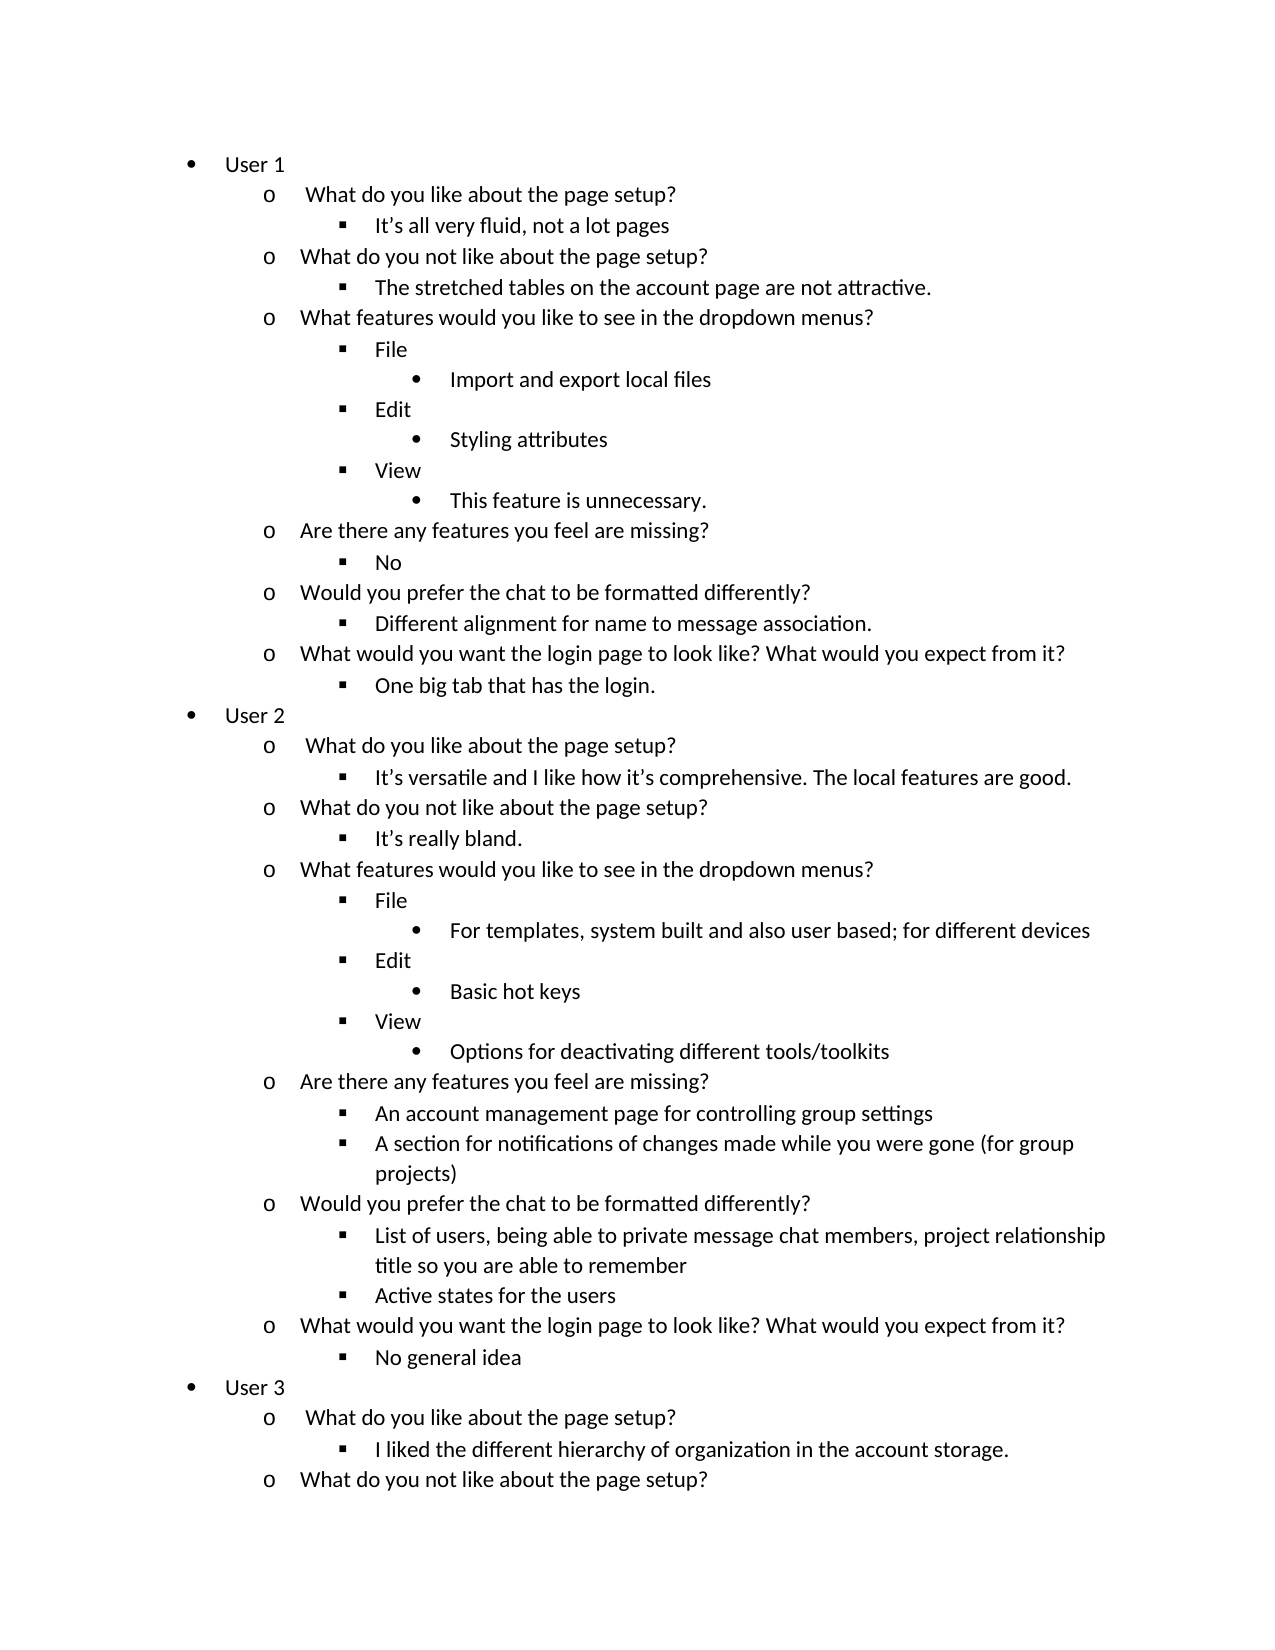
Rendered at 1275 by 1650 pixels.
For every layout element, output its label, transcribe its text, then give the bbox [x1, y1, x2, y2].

list What do you not like about the page setup? [262, 793, 1125, 822]
list It’s versatile and I like how it’s comprehensive. The local features are good. [337, 763, 1125, 791]
list Are there any features you feel are missing? [262, 516, 1125, 545]
list Would you prefer the chat to be formatted differently? [262, 1189, 1125, 1219]
list File [337, 335, 1125, 363]
list View [337, 456, 1125, 484]
list View [337, 1007, 1125, 1035]
list Basic hot keys [412, 977, 1125, 1005]
list Edit [337, 395, 1125, 423]
list One big tab that has the login. [337, 671, 1125, 699]
list What features would you like to see in the dropdown menus? [262, 855, 1125, 884]
list It’s all very fluid, not a lot pages [337, 212, 1125, 240]
list What do you not like about the page setup? [262, 1465, 1125, 1494]
list User 3 [187, 1373, 1125, 1401]
list Options for deactivating different tools/toolkits [412, 1037, 1125, 1065]
list A section for notifications of changes made while you were gone (for group projects) [337, 1129, 1125, 1187]
list What would you want the login page to look like? What would you expect from it? [262, 639, 1125, 669]
list Active states for the users [337, 1281, 1125, 1309]
list User 1 [187, 150, 1125, 178]
list It’s really bland. [337, 824, 1125, 853]
list What do you like about the page setup? [262, 731, 1125, 761]
list File [337, 886, 1125, 914]
list List of users, being able to private message chat members, project relationship title so you are able to remember [337, 1221, 1125, 1279]
list What would you want the login page to look like? What would you expect from it? [262, 1312, 1125, 1341]
list What do you like about the page setup? [262, 1403, 1125, 1433]
list No general idea [337, 1343, 1125, 1371]
list Would you prefer the chat to be formatted differently? [262, 578, 1125, 607]
list This feature is unnecessary. [412, 486, 1125, 514]
list What features would you like to see in the dropdown menus? [262, 303, 1125, 333]
list What do you like about the page setup? [262, 180, 1125, 209]
list Import and export local files [412, 365, 1125, 393]
list No [337, 548, 1125, 576]
list The stretched tables on the account page are not attractive. [337, 273, 1125, 301]
list Different alignment for name to message association. [337, 609, 1125, 637]
list For templates, system built and also user based; for different devices [412, 916, 1125, 944]
list Are there any features you feel are missing? [262, 1067, 1125, 1097]
list What do you not like about the page setup? [262, 242, 1125, 271]
list Edit [337, 947, 1125, 975]
list Styling attributes [412, 426, 1125, 454]
list An account management page for controlling group settings [337, 1099, 1125, 1127]
list User 2 [187, 701, 1125, 729]
list I liked the different hierarchy of organization in the account storage. [337, 1435, 1125, 1463]
